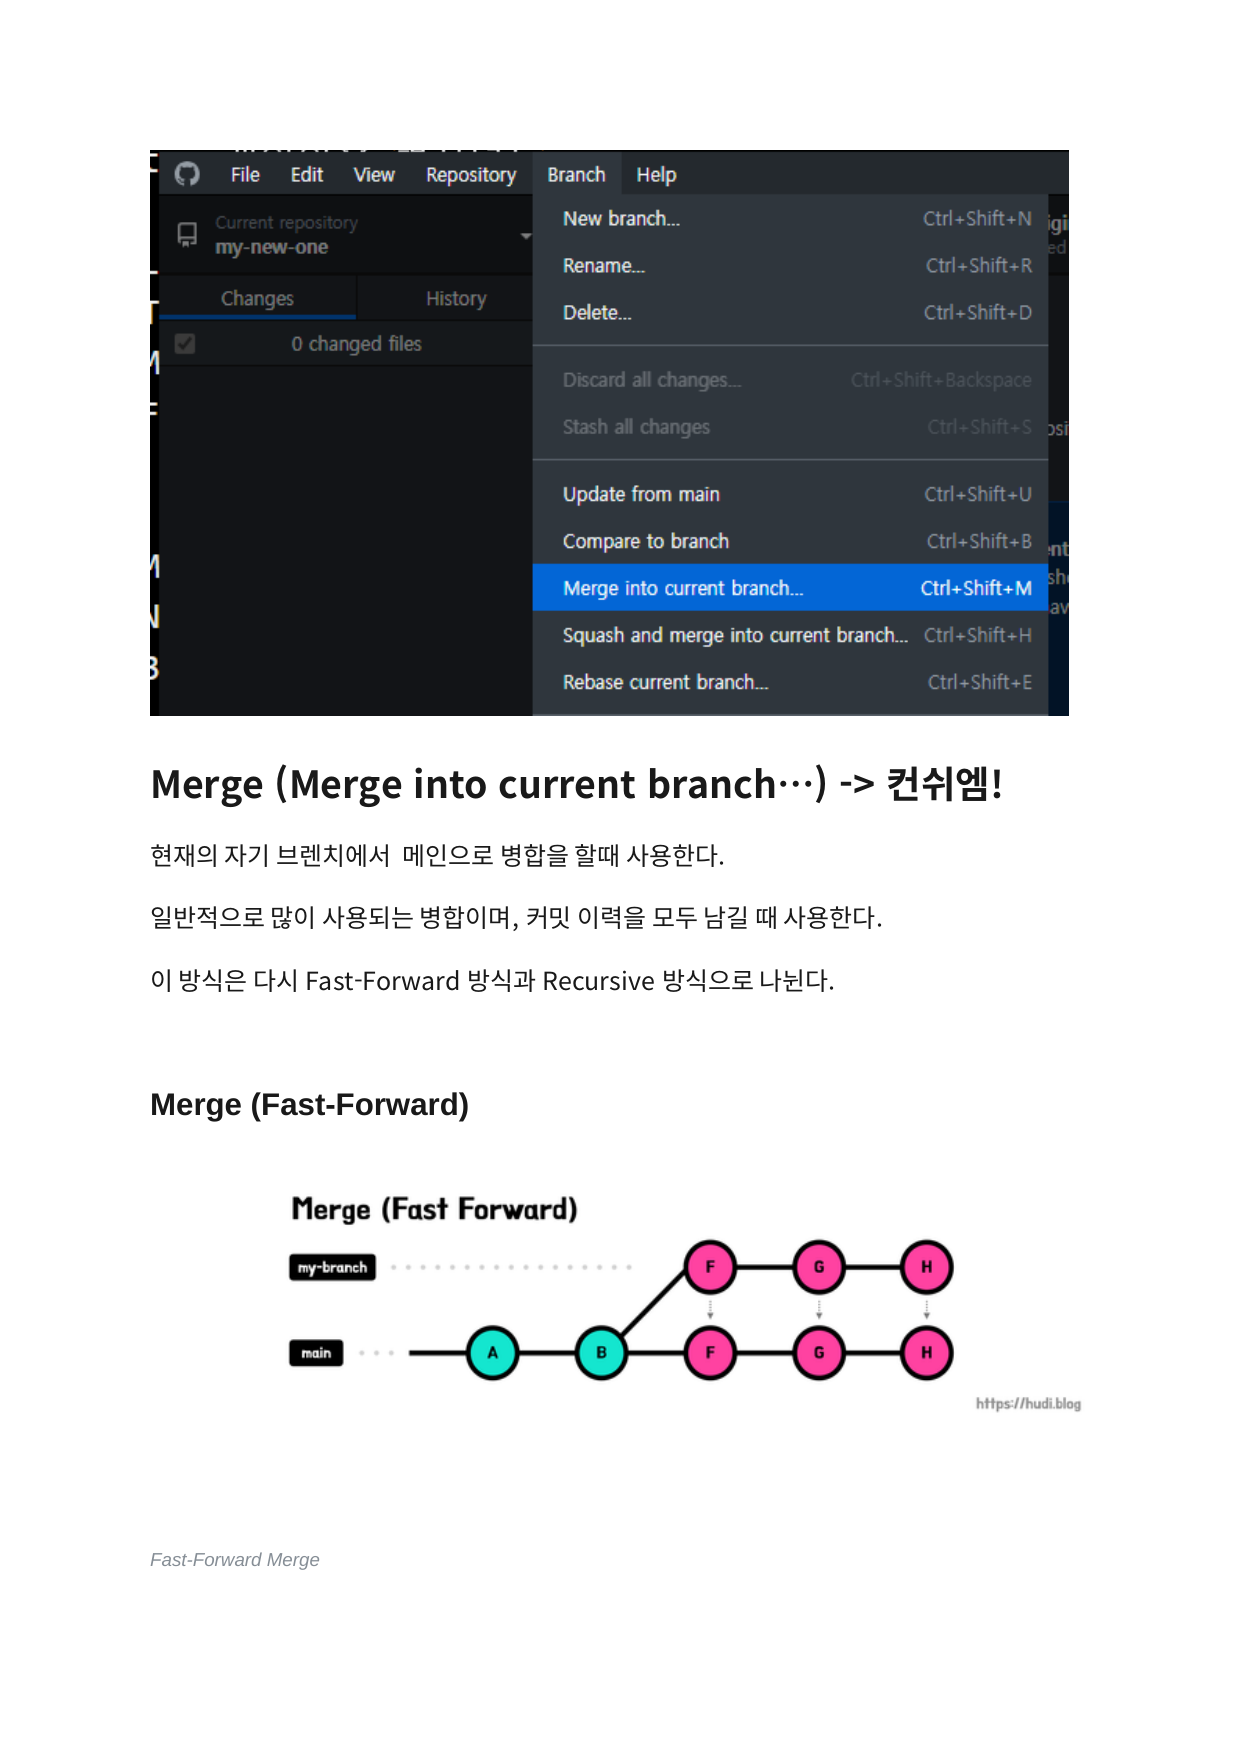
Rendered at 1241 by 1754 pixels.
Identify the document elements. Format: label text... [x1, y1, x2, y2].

picture [150, 1150, 1091, 1420]
text Fast-Forward Merge [150, 1549, 1090, 1571]
picture [150, 150, 1069, 716]
